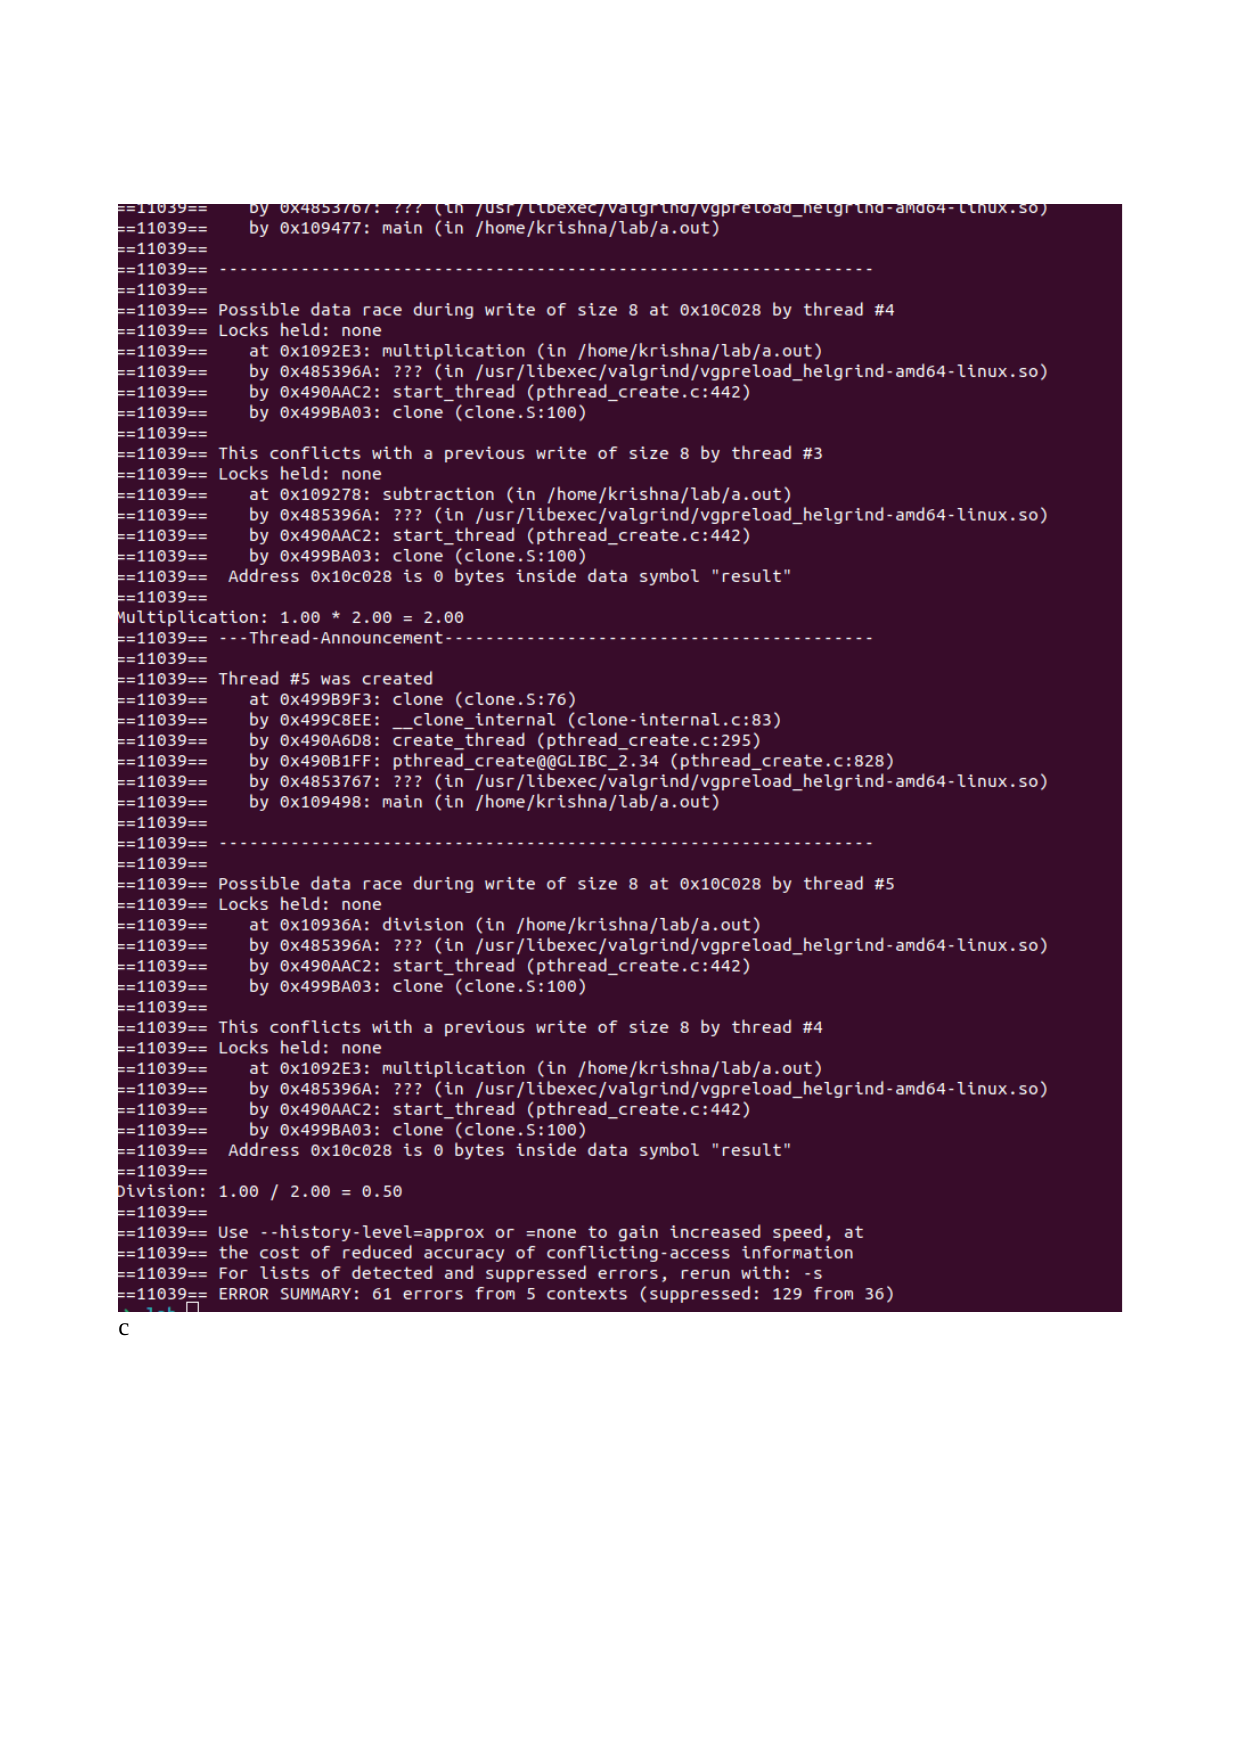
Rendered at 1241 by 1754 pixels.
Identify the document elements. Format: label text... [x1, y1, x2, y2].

text c [118, 1312, 1122, 1341]
picture [118, 204, 1123, 1312]
